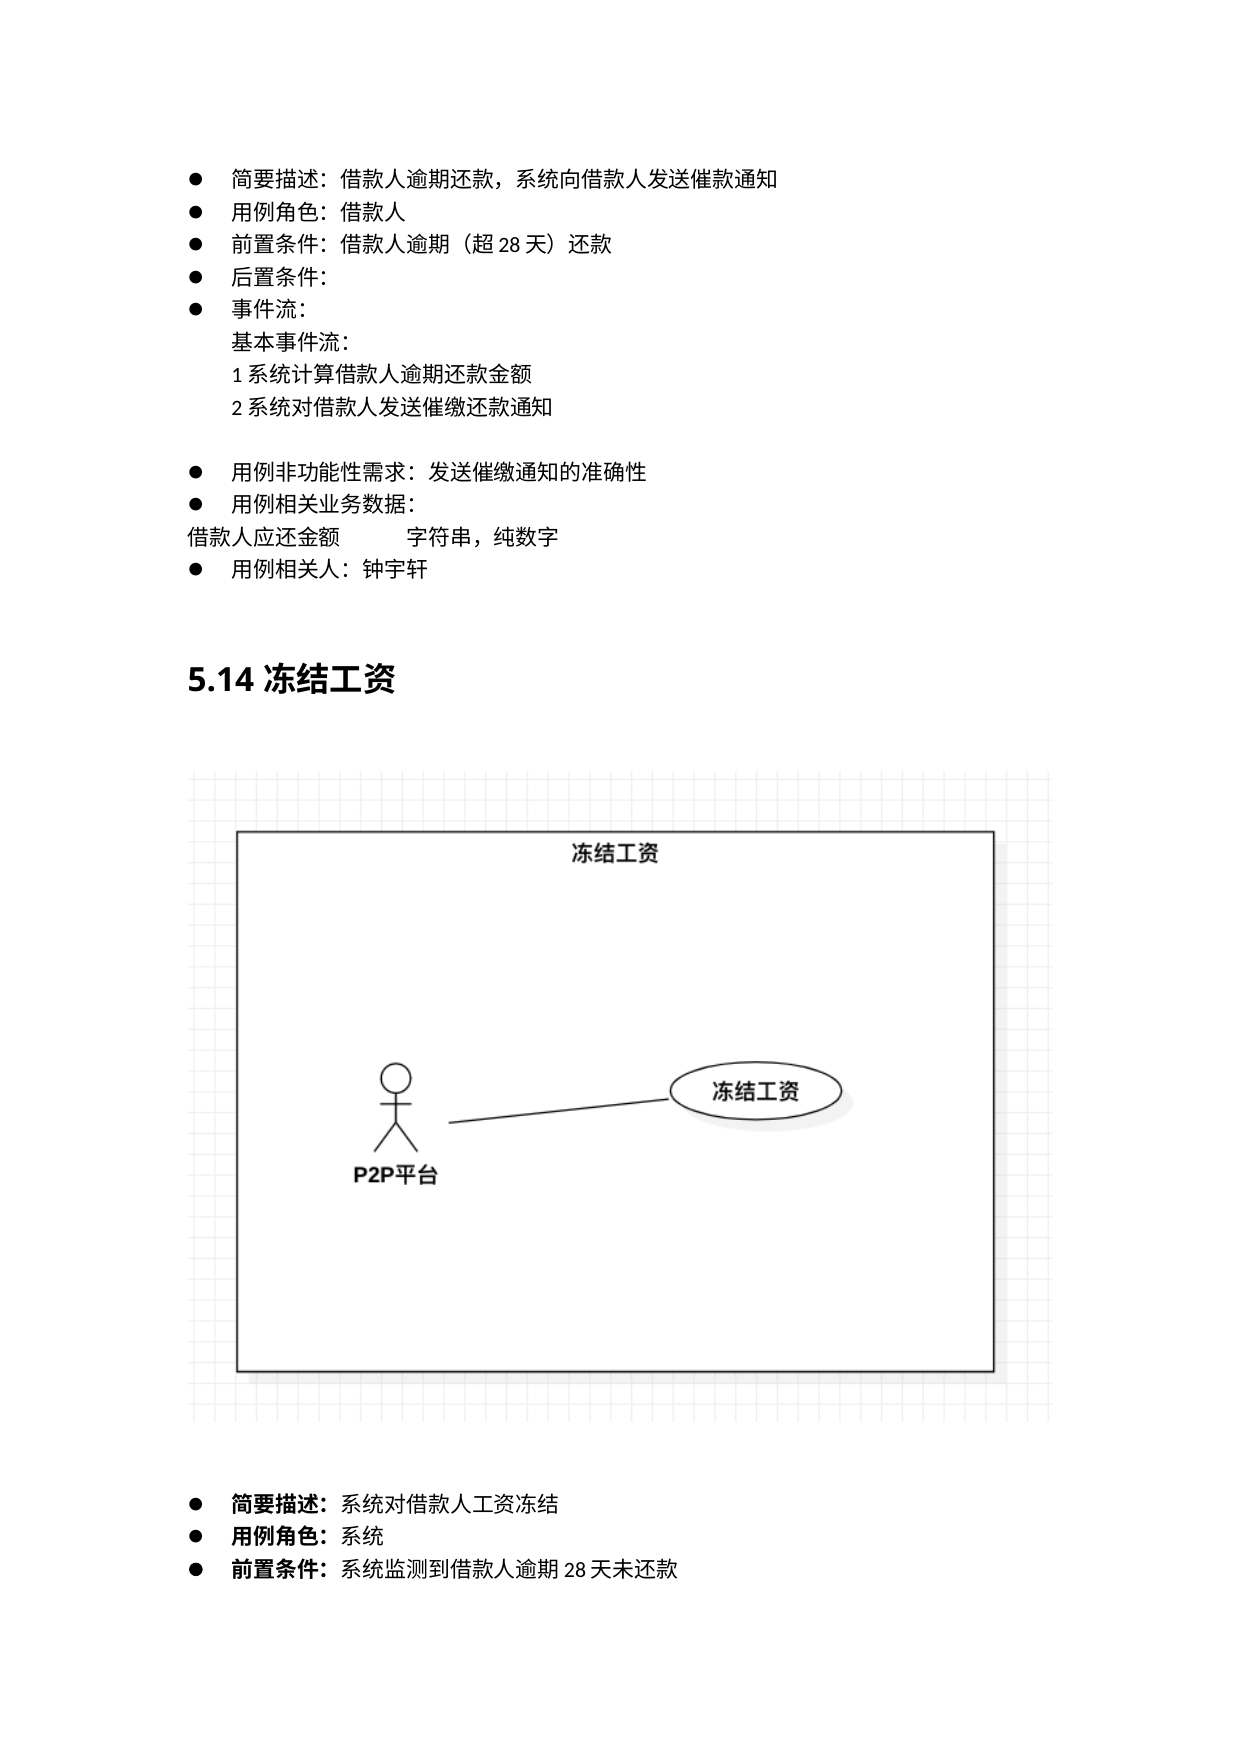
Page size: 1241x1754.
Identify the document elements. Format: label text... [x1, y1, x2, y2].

text 基本事件流： [187, 324, 1053, 357]
picture [187, 771, 1053, 1422]
list 前置条件：借款人逾期（超28天）还款 [187, 227, 1053, 259]
list 用例相关人：钟宇轩 [187, 552, 1053, 584]
list 前置条件：系统监测到借款人逾期28天未还款 [187, 1551, 1053, 1584]
list 简要描述：系统对借款人工资冻结 [187, 1486, 1053, 1519]
text 借款人应还金额 字符串，纯数字 [187, 519, 1053, 552]
list 事件流： [187, 292, 1053, 324]
list 用例角色：借款人 [187, 194, 1053, 227]
subtitle 5.14 冻结工资 [187, 644, 1053, 709]
list 简要描述：借款人逾期还款，系统向借款人发送催款通知 [187, 162, 1053, 194]
text 1 系统计算借款人逾期还款金额 [187, 357, 1053, 389]
list 后置条件： [187, 259, 1053, 292]
list 用例角色：系统 [187, 1519, 1053, 1551]
text 2 系统对借款人发送催缴还款通知 [187, 389, 1053, 422]
list 用例相关业务数据： [187, 487, 1053, 519]
list 用例非功能性需求：发送催缴通知的准确性 [187, 454, 1053, 487]
